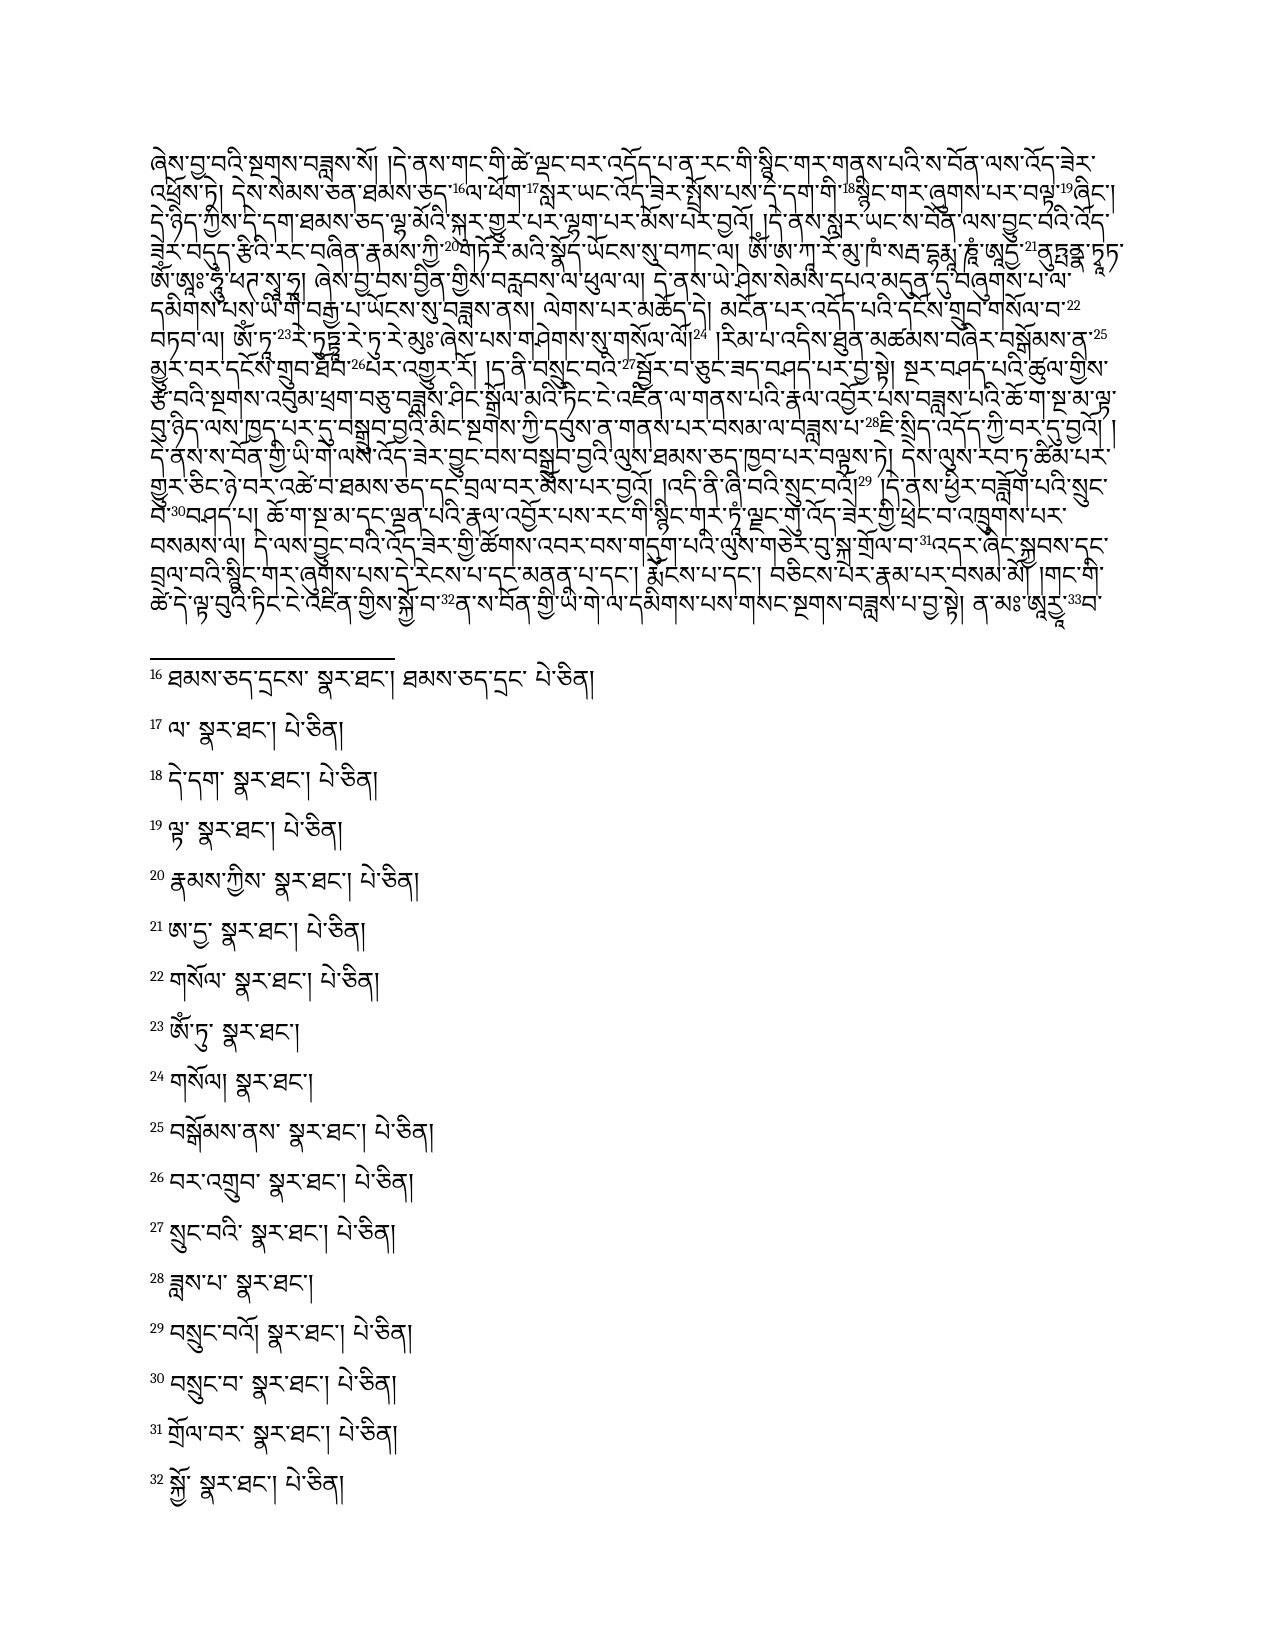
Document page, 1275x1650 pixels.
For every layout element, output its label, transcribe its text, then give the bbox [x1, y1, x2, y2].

text ༄༅། །​འཕགས་མ་སྒྲོལ་མའི་སྒྲུབ་ཐབས།༄༅༅། །​རྒྱ་གར་སྐད་དུ། ཨཱརྱ་ཏཱ་རཱ་སཱ་དྷ་ནཾ། བོད་སྐད་དུ། འཕགས་མ་སྒྲོལ་མའི་སྒྲུབ་ཐབས། འཕགས་མ་སྒྲོལ་མ་ལ་ཕྱག་འཚལ་ལོ། །​འཇིག་རྟེན་གསུམ་མགོན་ཡུམ་གྱུར་སྤྱན་ཡངས་མ། །​སྒྲོལ་མའི་ཞབས་ཀྱི་པདྨོར་རབ་བཏུད་ནས། །​ཡུན་རིངས་བླ་མ་བསྟེན་ལས་གང་འོངས་པའི། །​སྒྲུབ་ཐབས་ཆོ་ག་བསྡུས་པ་བཤད་པར་བྱ། །​ཡིད་འོང་གནས་ནི་གང་ཡང་རུང་། །​མེ་ཏོག་དྲི་ཞིམ་གཅལ་བཀྲམ་སྟེ། །​སྤོས་ཀྱིས་ཉམས་དགར་བྱས་ནས་ནི། །​དེ་དབུས་སྟན་བཟང་བདེ་བ་ལ། །​སྲིད་པའི་བདེ་བ་ཡོངས་སྤངས་པའི། །​རྣལ་འབྱོར་ཅན་གྱིས་ཉེར་འདུག་ནས། །​སྙིང་གའི་ས་བོན་ལས་བྱུང་བའི། །​འོད་ཟེར་ཚོགས་ཀྱིས་བླ་མ་དང་། །​སངས་རྒྱས་བྱང་ཆུབ་སེམས་དཔའ་རྣམས། །​སྤྱན་དྲངས་དེ་བདག་མདུན་ཉིད་དུ། །​མཆོད་པས་ཡང་དག་རབ་མཆོད་ནས། །​དཀོན་མཆོག་གསུམ་སོགས་རྗེས་དྲན་བྱ། །​ཨོཾ་སྭ་བྷཱ་བ་ཤུདྡྷཿ་སརྦ་དྷརྨཱཿ་སྭ་བྷཱ་བ་ཤུདྡྷོ྅ཧཾ། ཨོཾ་ཤཱུ་ནྱ་ཏཱ་ཛྙཱ་ན་བཛྲ་སྭ་བྷཱ་བ་ཨཱཏྨ་ཀོ྅ཧཾ། དེ་ནས་བརྟན་པ་དང་གཡོ་བ་ཐམས་ཅད་སྟོང་པ་ཉིད་དུ་རྣམ་པར་བསམ་མོ། །​དེ་ནས་པཾ་ལས་བྱུང་བའི་པདྨ་ཚད་ཆེན་པོའི་དབུས་སུ་རབ་ཏུ་རྫོགས་པའི་ཟླ་བའི་དཀྱིལ་འཁོར་ལ་ཡི་གེ་ཏཱཾ་ལྗང་གུ་བསམས་ཏེ། དེ་ཡོངས་སུ་གྱུར་པ་ལས་བདག་ཉིད་ཡི་དམ་སྒྲོལ་མ་སྐུ་མདོག་ལྗང་གུ་ཞལ་གཅིག་ཕྱག་གཉིས་པ། གཡས་པ་མཆོག་སྦྱིན་པ། གཡོན་པ་ཨུཏྤལ་འཛིན་པ། རྒྱན་ཐམས་ཅད་ཀྱིས་བརྒྱན་པ། ལོ་བཅུ་དྲུག་ལོན་པ་ལྟ་བུ། གཟི་བརྗིད་བཟོད་པར་དཀའ་བ་དང་ལྡན་པ། ཞལ་ཅུང་ཟད་འཛུམ་པ་དང་ལྡན་པ། སྐྲའི་ཚོགས་ལྷག་པར་བཅིངས་ཤིང་ཟླ་བའི་འོད་ཅན། རྡོ་རྗེ་སྐྱིལ་མོ་ཀྲུང་གིས་ཟླ་བའི་དཀྱིལ་འཁོར་མནན་པ། སྤྱན་པདྨ་གཞོན་ནུའི་འདབ་མ་ལྟ་བུ། ཅུང་ཟད་འཛུམ་པ་མདུན་ཉིད་དུ་གཟིགས་པའི་འཕགས་མ་སྒྲོལ་མ་ནུ་མའི་དཀྱིལ་འཁོར་མཁྲེགས་པ་དང་ལྡན་པ་རྣམ་པར་བསམ་མོ། །​དེ་ནས་རང་གི་སྙིང་གའི་ཏཱཾ་ལས་འོད་ཟེར་བྱུང་བ་རྣམས་ཀྱིས་རྗེ་བཙུན་མ་ཡང་དག་པར་བསྐུལ་ལ། ས་བོན་ལས་བྱུང་བའི་མཆོད་པ་རྣམས་ཀྱིས་ཡང་དག་པར་མཆོད་ནས་ཨུཏྤ་ལའི་ཕྱག་རྒྱས་རང་གི་ལུས་ལ་བསྟིམ་པར་བྱའོ། །​དེ་ནས་གནས་ཇི་ལྟ་བ་རྣམས་སུ་རྣམ་པར་སྣང་མཛད་ལ་སོགས་པ་རྣམས་བསམ་ཞིང་། དེ་བཞིན་གཤེགས་པ་རྣམས་དབང་བསྐུར་བ་དོན་དུ་གཉེར་ཏེ། བདག་གི་དབུ་རྒྱན་ལ་གསུང་རྡོ་རྗེས་རྒྱས་གདབ་པར་བྱའོ། །​དེའི་འོག་ཏུ་རང་གི་སྙིང་གར་ཟླ་བའི་དཀྱིལ་འཁོར་ལ་ཡི་གེ་ཏཱཾ་ལ་སོགས་པ་རྣམ་པར་བཀོད་པར་བྱ། སྤྲོ་བ་དང་བསྡུ་པའི་རིམ་པས་བསྒོམ་པར་བྱའོ། །​གང་གི་ཚེ་སྐྱོ་བ་ན། ཨོཾ་ཏཱ་རེ་ཏུཏྟཱ་རེ་ཏུ་རེ་སྭཱ་ཧཱ། ཞེས་བྱ་བའི་སྔགས་བཟླས་སོ། །​དེ་ནས་གང་གི་ཚེ་ལྡང་བར་འདོད་པ་ན་རང་གི་སྙིང་གར་གནས་པའི་ས་བོན་ལས་འོད་ཟེར་འཕྲོས་ཏེ། དེས་སེམས་ཅན་ཐམས་ཅད་ལ་ཕོག་སླར་ཡང་འོད་ཟེར་སྤྲོས་པས་དེ་དག་གི་སྙིང་གར་ཞུགས་པར་བལྟ་ཞིང་། དེ་ཉིད་ཀྱིས་དེ་དག་ཐམས་ཅད་ལྷ་མོའི་སྐུར་གྱུར་པར་ལྷག་པར་མོས་པར་བྱའོ། །​དེ་ནས་སླར་ཡང་ས་བོན་ལས་བྱུང་བའི་འོད་ཟེར་བདུད་རྩིའི་རང་བཞིན་རྣམས་ཀྱི་གཏོར་མའི་སྣོད་ཡོངས་སུ་བཀང་ལ། ཨོཾ་ཨ་ཀཱ་རོ་མུ་ཁཾ་སརྦ་དྷརྨཱ་ཎཱཾ་ཨཱདྱ་ནུཏྤནྣ་ཏྭཱཏ་ཨོཾ་ཨཱཿ་ཧཱུཾ་ཕཊ་སྭཱ་ཧཱ། ཞེས་བྱ་བས་བྱིན་གྱིས་བརླབས་ལ་ཕུལ་ལ། དེ་ནས་ཡེ་ཤེས་སེམས་དཔའ་མདུན་དུ་བཞུགས་པ་ལ་དམིགས་པས་ཡི་གེ་བརྒྱ་པ་ཡོངས་སུ་བཟླས་ནས། ལེགས་པར་མཆོད་དེ། མངོན་པར་འདོད་པའི་དངོས་གྲུབ་གསོལ་བ་བཏབ་ལ། ཨོཾ་ཏཱ་རེ་ཏུཏྟཱ་རེ་ཏུ་རེ་མུཿ་ཞེས་པས་གཤེགས་སུ་གསོལ་ལོ། །​རིམ་པ་འདིས་ཐུན་མཚམས་བཞིར་བསྒོམས་ན་མྱུར་བར་དངོས་གྲུབ་ཐོབ་པར་འགྱུར་རོ། །​ད་ནི་བསྲུང་བའི་སྦྱོར་བ་ཅུང་ཟད་བཤད་པར་བྱ་སྟེ། སྔར་བཤད་པའི་ཚུལ་གྱིས་རྩ་བའི་སྔགས་འབུམ་ཕྲག་བཅུ་བཟླས་ཤིང་སྒྲོལ་མའི་ཏིང་ངེ་འཛིན་ལ་གནས་པའི་རྣལ་འབྱོར་པས་བཟླས་པའི་ཆོ་ག་སྔ་མ་ལྟ་བུ་ཉིད་ལས་ཁྱད་པར་དུ་བསྒྲུབ་བྱའི་མིང་སྔགས་ཀྱི་དབུས་ན་གནས་པར་བསམ་ལ་བཟླས་པ་ཇི་སྲིད་འདོད་ཀྱི་བར་དུ་བྱའོ། །​དེ་ནས་ས་བོན་གྱི་ཡི་གེ་ལས་འོད་ཟེར་བྱུང་བས་བསྒྲུབ་བྱའི་ལུས་ཐམས་ཅད་ཁྱབ་པར་བལྟས་ཏེ། དེས་ལུས་རབ་ཏུ་ཚིམ་པར་གྱུར་ཅིང་ཉེ་བར་འཚེ་བ་ཐམས་ཅད་དང་བྲལ་བར་མོས་པར་བྱའོ། །​འདི་ནི་ཞི་བའི་སྲུང་བའོ། །​དེ་ནས་ཕྱིར་བཟློག་པའི་སྲུང་བ་བཤད་པ། ཆོ་ག་སྔ་མ་དང་ལྡན་པའི་རྣལ་འབྱོར་པས་རང་གི་སྙིང་གར་ཏཱཾ་ལྗང་གུ་འོད་ཟེར་གྱི་ཕྲེང་བ་འཁྲུགས་པར་བསམས་ལ། དེ་ལས་བྱུང་བའི་འོད་ཟེར་གྱི་ཚོགས་འབར་བས་གདུག་པའི་ལུས་གཅེར་བུ་སྐྲ་གྲོལ་བ་འདར་ཞིང་སྐྱབས་དང་བྲལ་བའི་སྙིང་གར་ཞུགས་པས་དེ་རེངས་པ་དང་མནན་པ་དང་། རྨོངས་པ་དང་། བཅིངས་པར་རྣམ་པར་བསམ་མོ། །​གང་གི་ཚེ་དེ་ལྟ་བུའི་ཏིང་ངེ་འཛིན་གྱིས་སྐྱོ་བ་ན་ས་བོན་གྱི་ཡི་གེ་ལ་དམིགས་པས་གསང་སྔགས་བཟླས་པ་བྱ་སྟེ། ན་མཿ་ཨཱརྱཱ་བ་ལོ་ཀི་ཏེ་ཤྭ་རཱ་ཡ། བོ་དྷི་ས་ཏྭཱ་ཡ། མ་ཧཱ་ས་ཏྭཱ་ཡ། མ་ཧཱ་ཀཱ་རུ་ཎི་ཀཱ་ཡ། ཏདྱ་ཐཱ། ཨོཾ་ཏཱ་རེ་ཏུཏྟཱ་རེ་ཏུ་རེ་སརྦ་དུཥྚཱན། པྲ་དུཥྚཱ་ན། མ་མ་ཀྲྀ་ཏེ་ཛཾ་བྷ་ཡ། སྟཾ་བྷ་ཡ། མོ་ཧ་ཡ། བནྡྷ་ཡ། ཧཱུཾ་ཧཱུཾ་ཧཱུཾ། ཕཊ་ཕཊ་ཕཊ། སརྦྦ་དུཥྚཱན་སྟཾ་བྷ་ནི་ཏཱ་རེ་སྭཱ་ཧཱ། སྲུང་བ་འདི་དག་ཀྱང་ཐུན་མཚམས་བཞིར་བསྒོམ་པར་བྱའོ། །​དེ་བཞིན་དུ་ལམ་དུ་འགྲོ་བས་ཏིང་ངེ་འཛིན་དང་བཅས་པས་མདུད་པ་དོར་ནས་སྔགས་དྲན་པ་དང་ལྡན་པར་ཕྱིན་ན་ཆོམ་རྐུན་དང་། སྟག་དང་། དོམ་དང་། དྲེད་དང་། སྦྲུལ་དང་། ནགས་ཀྱི་བ་མེན་དང་། ཆུ་ལ་སྤྱོད་པ་རྣམས་ཀྱིས་བརྫི་བར་མི་ནུས་ཏེ། གང་གི་ཚེ་འཇིགས་པ་དང་བྲལ་བ་ན་མདུད་པ་སླར་དགྲོལ་བར་བྱའོ། །​དེ་ལྟར་ཡུན་རིང་བླ་མ་བསྟེན་ལས་གང་ཐོབ་པའི། །​སྒྲུབ་ཐབས་ཆོ་ག་འདི་ནི་ལེགས་བཀོད་པས། །​སྒྲོལ་མ་ཞེས་གྲགས་སྲས་བཅས་བཞུགས་པའི་གནས། །​གྲུ་འཛིན་དཔལ་དུ་འགྲོ་རྣམས་མྱུར་འགྲོ་ཤོག །​འཕགས་མ་སྒྲོལ་མའི་སྒྲུབ་ཐབས་དཔལ་མར་མེ་མཛད་ཡེ་ཤེས་ཀྱིས་མཛད་པ་རྫོགས་སོ།། །​།རྒྱ་གར་གྱི་མཁན་པོ་བུདྡྷ་ཀཱ་ར་བརྨ་དང་། བོད་ཀྱི་ལོ་ཙཱ་བ་དགེ་སློང་ཆོས་ཀྱི་ཤེས་རབ་ཀྱིས་བསྒྱུར་ཅིང་ཞུས་ཏེ་གཏན་ལ་ཕབ་པའོ། །​ [150, 150, 1125, 620]
